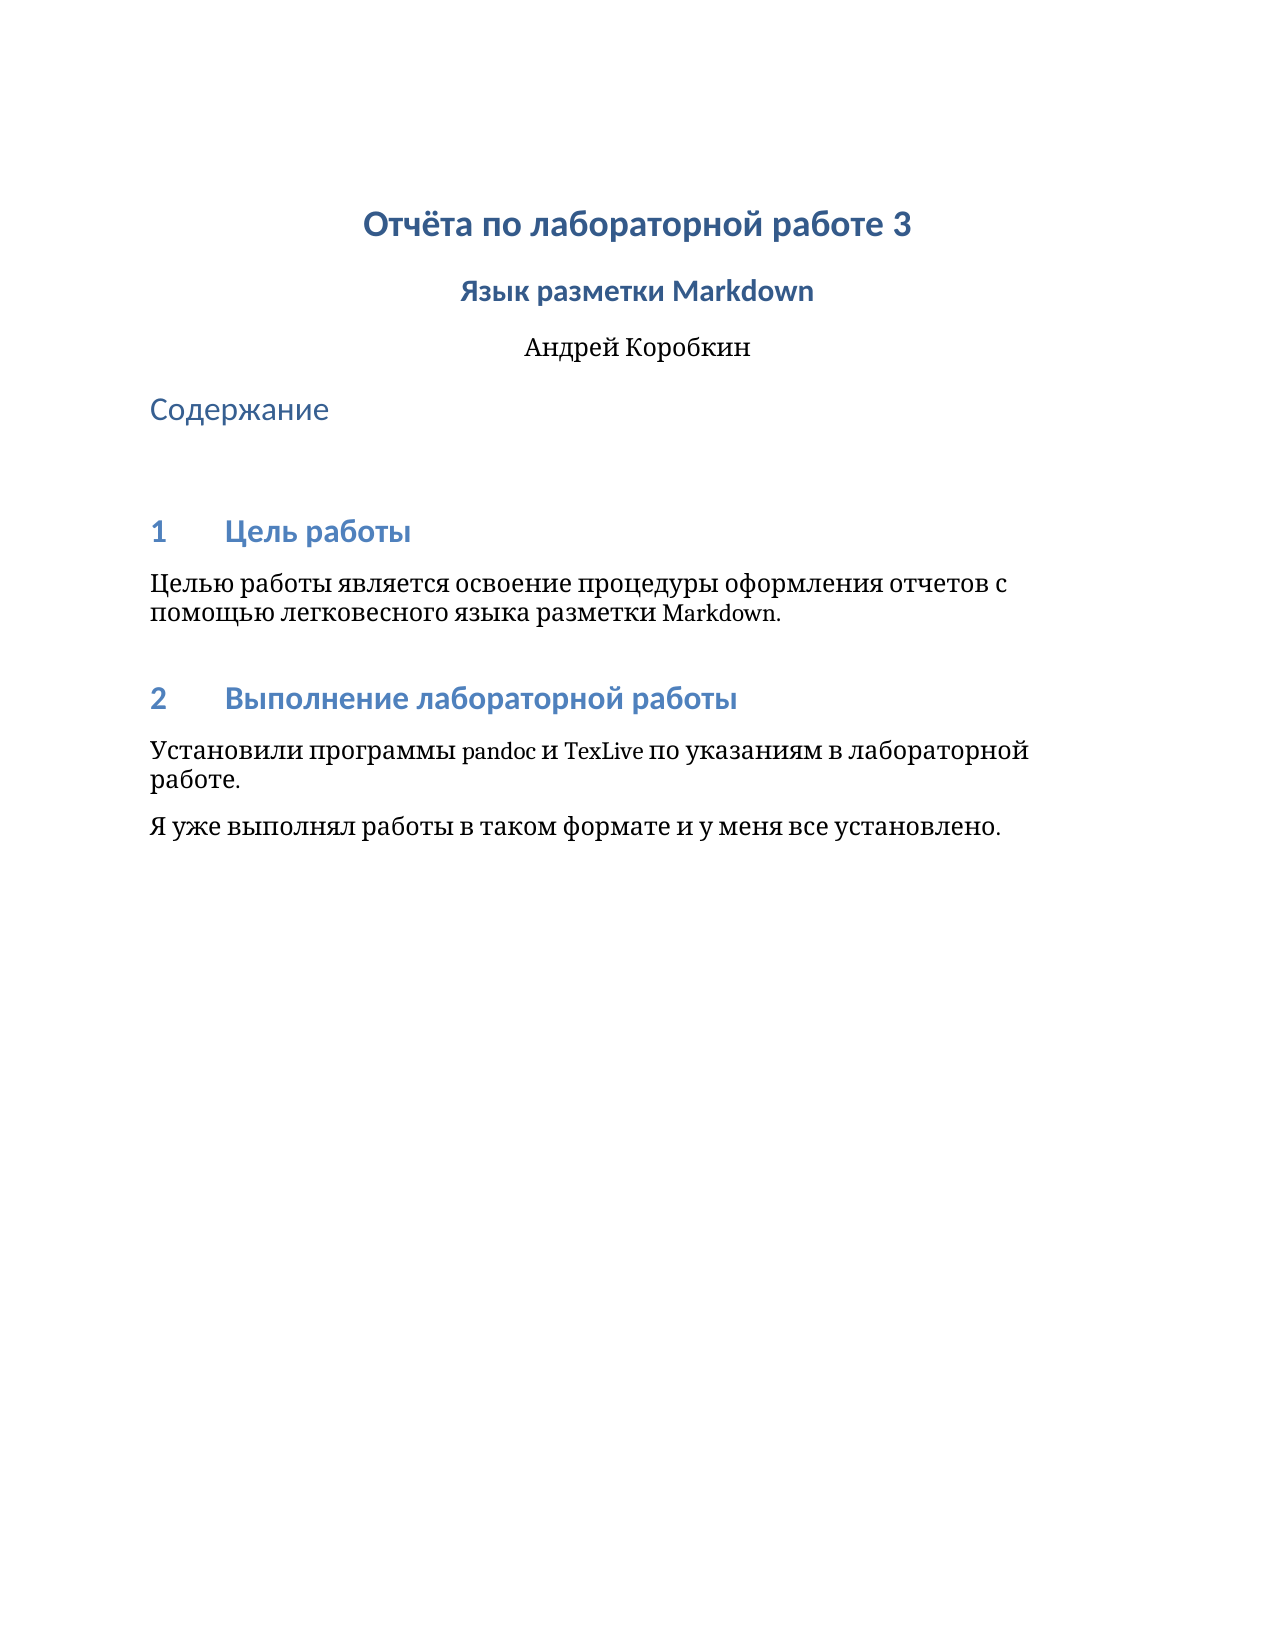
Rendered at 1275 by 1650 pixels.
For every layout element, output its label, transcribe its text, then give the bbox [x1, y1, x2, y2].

text Андрей Коробкин [150, 334, 1125, 363]
text Установили программы pandoc и TexLive по указаниям в лабораторной работе. [150, 737, 1125, 794]
subtitle 2 Выполнение лабораторной работы [150, 677, 1125, 718]
subtitle 1 Цель работы [150, 510, 1125, 551]
subtitle Язык разметки Markdown [150, 271, 1125, 309]
text Целью работы является освоение процедуры оформления отчетов с помощью легковесного языка разметки Markdown. [150, 570, 1125, 627]
text Я уже выполнял работы в таком формате и у меня все установлено. [150, 813, 1125, 842]
title Отчёта по лабораторной работе 3 [150, 200, 1125, 246]
